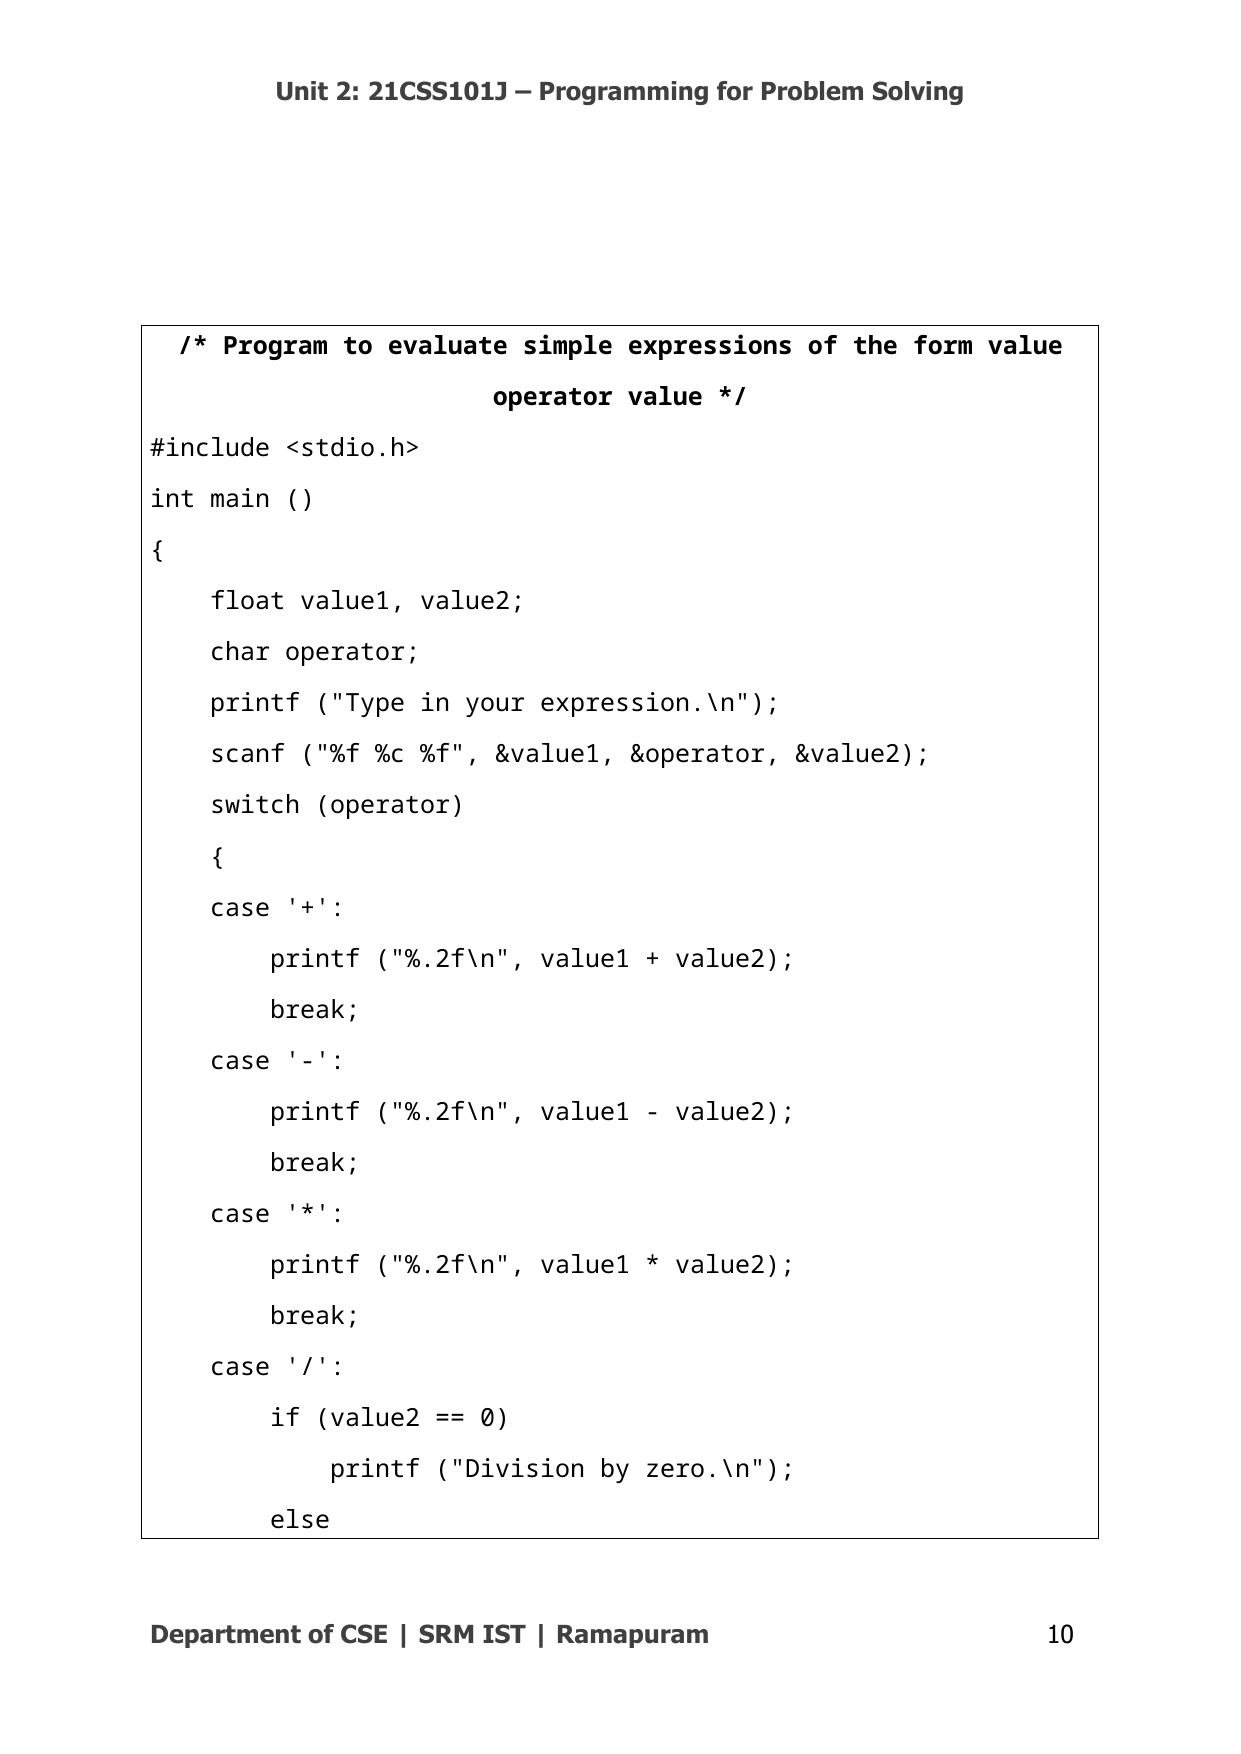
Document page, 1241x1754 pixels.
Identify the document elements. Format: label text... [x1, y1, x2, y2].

text scanf ("%f %c %f", &value1, &operator, &value2); [142, 733, 1098, 770]
text #include <stdio.h> [142, 427, 1098, 464]
text break; [142, 1141, 1098, 1178]
text /* Program to evaluate simple expressions of the form value operator value */ [142, 326, 1098, 413]
text case '*': [142, 1192, 1098, 1229]
text { [142, 529, 1098, 566]
text break; [142, 988, 1098, 1025]
text printf ("Type in your expression.\n"); [142, 682, 1098, 719]
text switch (operator) [142, 784, 1098, 821]
text case '/': [142, 1345, 1098, 1383]
text int main () [142, 478, 1098, 515]
text if (value2 == 0) [142, 1396, 1098, 1434]
text printf ("Division by zero.\n"); [142, 1447, 1098, 1485]
text char operator; [142, 631, 1098, 668]
text printf ("%.2f\n", value1 + value2); [142, 937, 1098, 974]
text printf ("%.2f\n", value1 * value2); [142, 1243, 1098, 1281]
text break; [142, 1294, 1098, 1332]
text case '+': [142, 886, 1098, 923]
text { [142, 835, 1098, 872]
text else [142, 1498, 1098, 1538]
text printf ("%.2f\n", value1 - value2); [142, 1090, 1098, 1127]
text float value1, value2; [142, 580, 1098, 617]
text case '-': [142, 1039, 1098, 1076]
